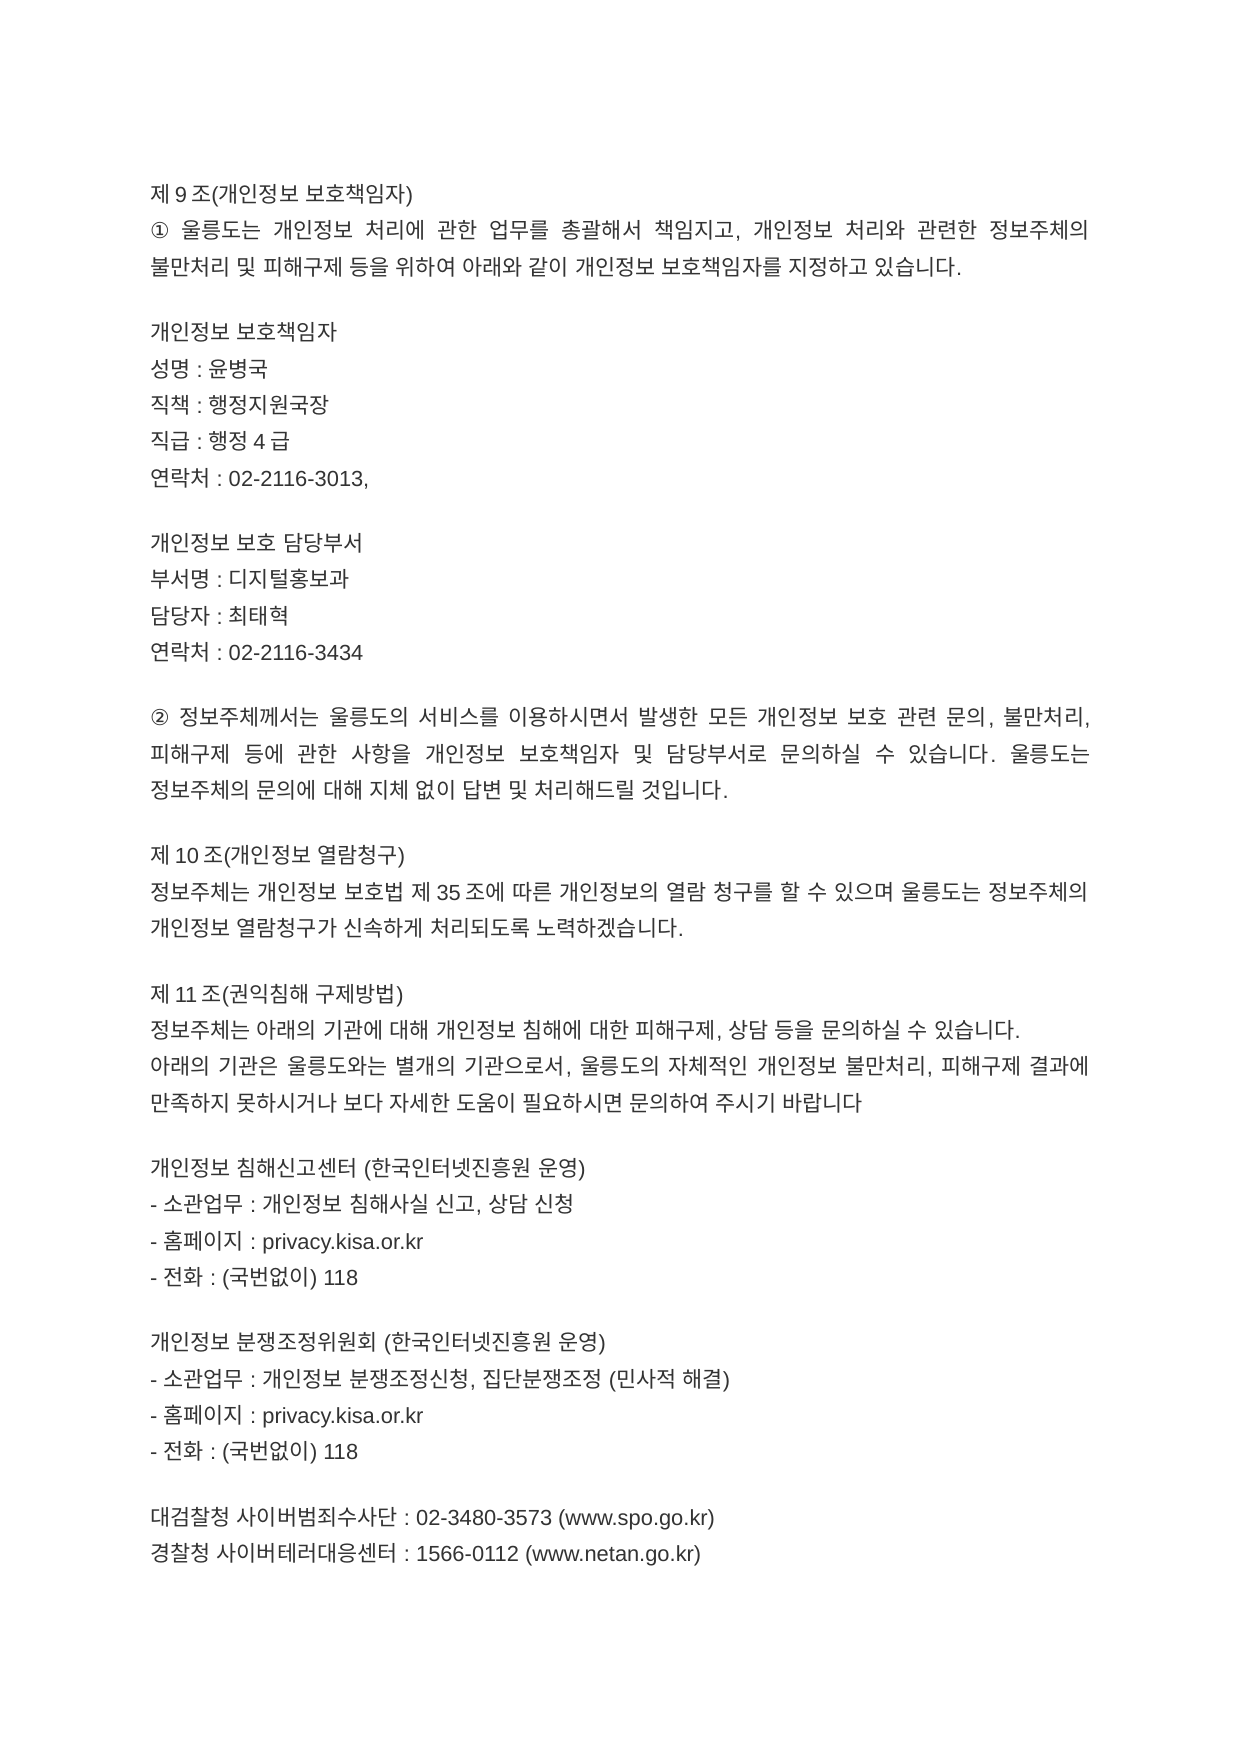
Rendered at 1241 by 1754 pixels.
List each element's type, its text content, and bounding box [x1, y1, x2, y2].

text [150, 177, 1090, 742]
